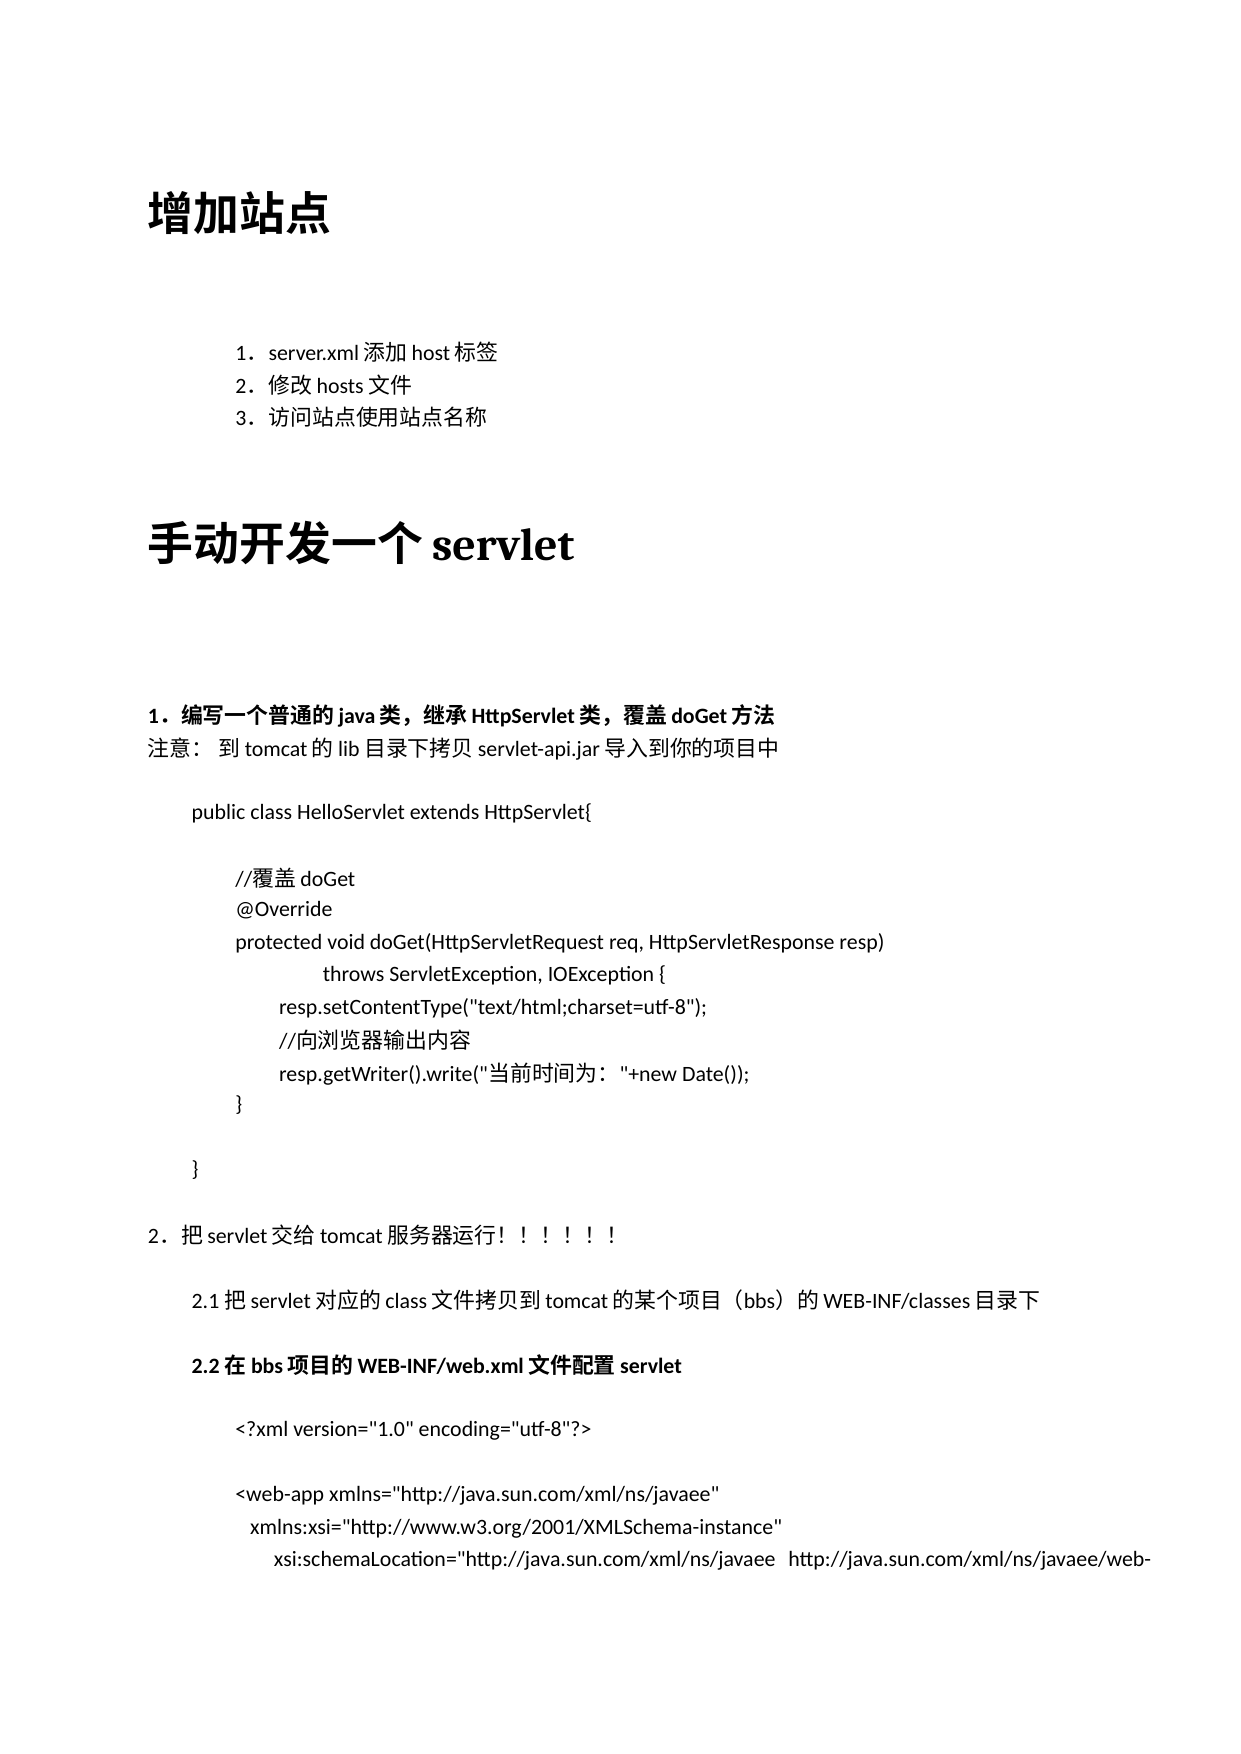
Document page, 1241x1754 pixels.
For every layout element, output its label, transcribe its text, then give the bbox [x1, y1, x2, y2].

text 注意： 到tomcat的lib目录下拷贝servlet-api.jar导入到你的项目中 [148, 730, 1152, 763]
text throws ServletException, IOException { [191, 958, 1152, 990]
text resp.getWriter().write("当前时间为："+new Date()); [191, 1055, 1152, 1088]
text 2．把servlet交给tomcat服务器运行！！！！！！ [148, 1218, 1152, 1250]
text } [191, 1088, 1152, 1120]
text //覆盖doGet [191, 860, 1152, 893]
text //向浏览器输出内容 [191, 1023, 1152, 1055]
text 2．修改hosts文件 [191, 367, 1152, 400]
text protected void doGet(HttpServletRequest req, HttpServletResponse resp) [191, 925, 1152, 958]
text <web-app xmlns="http://java.sun.com/xml/ns/javaee" [235, 1478, 1152, 1510]
text 2.2 在bbs项目的WEB-INF/web.xml文件配置servlet [191, 1348, 1152, 1380]
text resp.setContentType("text/html;charset=utf-8"); [191, 990, 1152, 1023]
text 1．server.xml添加host标签 [191, 335, 1152, 367]
subtitle 增加站点 [148, 162, 1152, 259]
subtitle 手动开发一个servlet [148, 492, 1152, 589]
text 3．访问站点使用站点名称 [191, 400, 1152, 432]
text xmlns:xsi="http://www.w3.org/2001/XMLSchema-instance" [235, 1510, 1152, 1543]
text public class HelloServlet extends HttpServlet{ [191, 795, 1152, 828]
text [235, 1543, 1152, 1575]
text } [191, 1153, 1152, 1185]
text 2.1 把servlet对应的class文件拷贝到tomcat的某个项目（bbs）的WEB-INF/classes目录下 [191, 1283, 1152, 1315]
text 1．编写一个普通的java类，继承HttpServlet类，覆盖doGet方法 [148, 698, 1152, 730]
text <?xml version="1.0" encoding="utf-8"?> [235, 1413, 1152, 1445]
text @Override [191, 893, 1152, 925]
